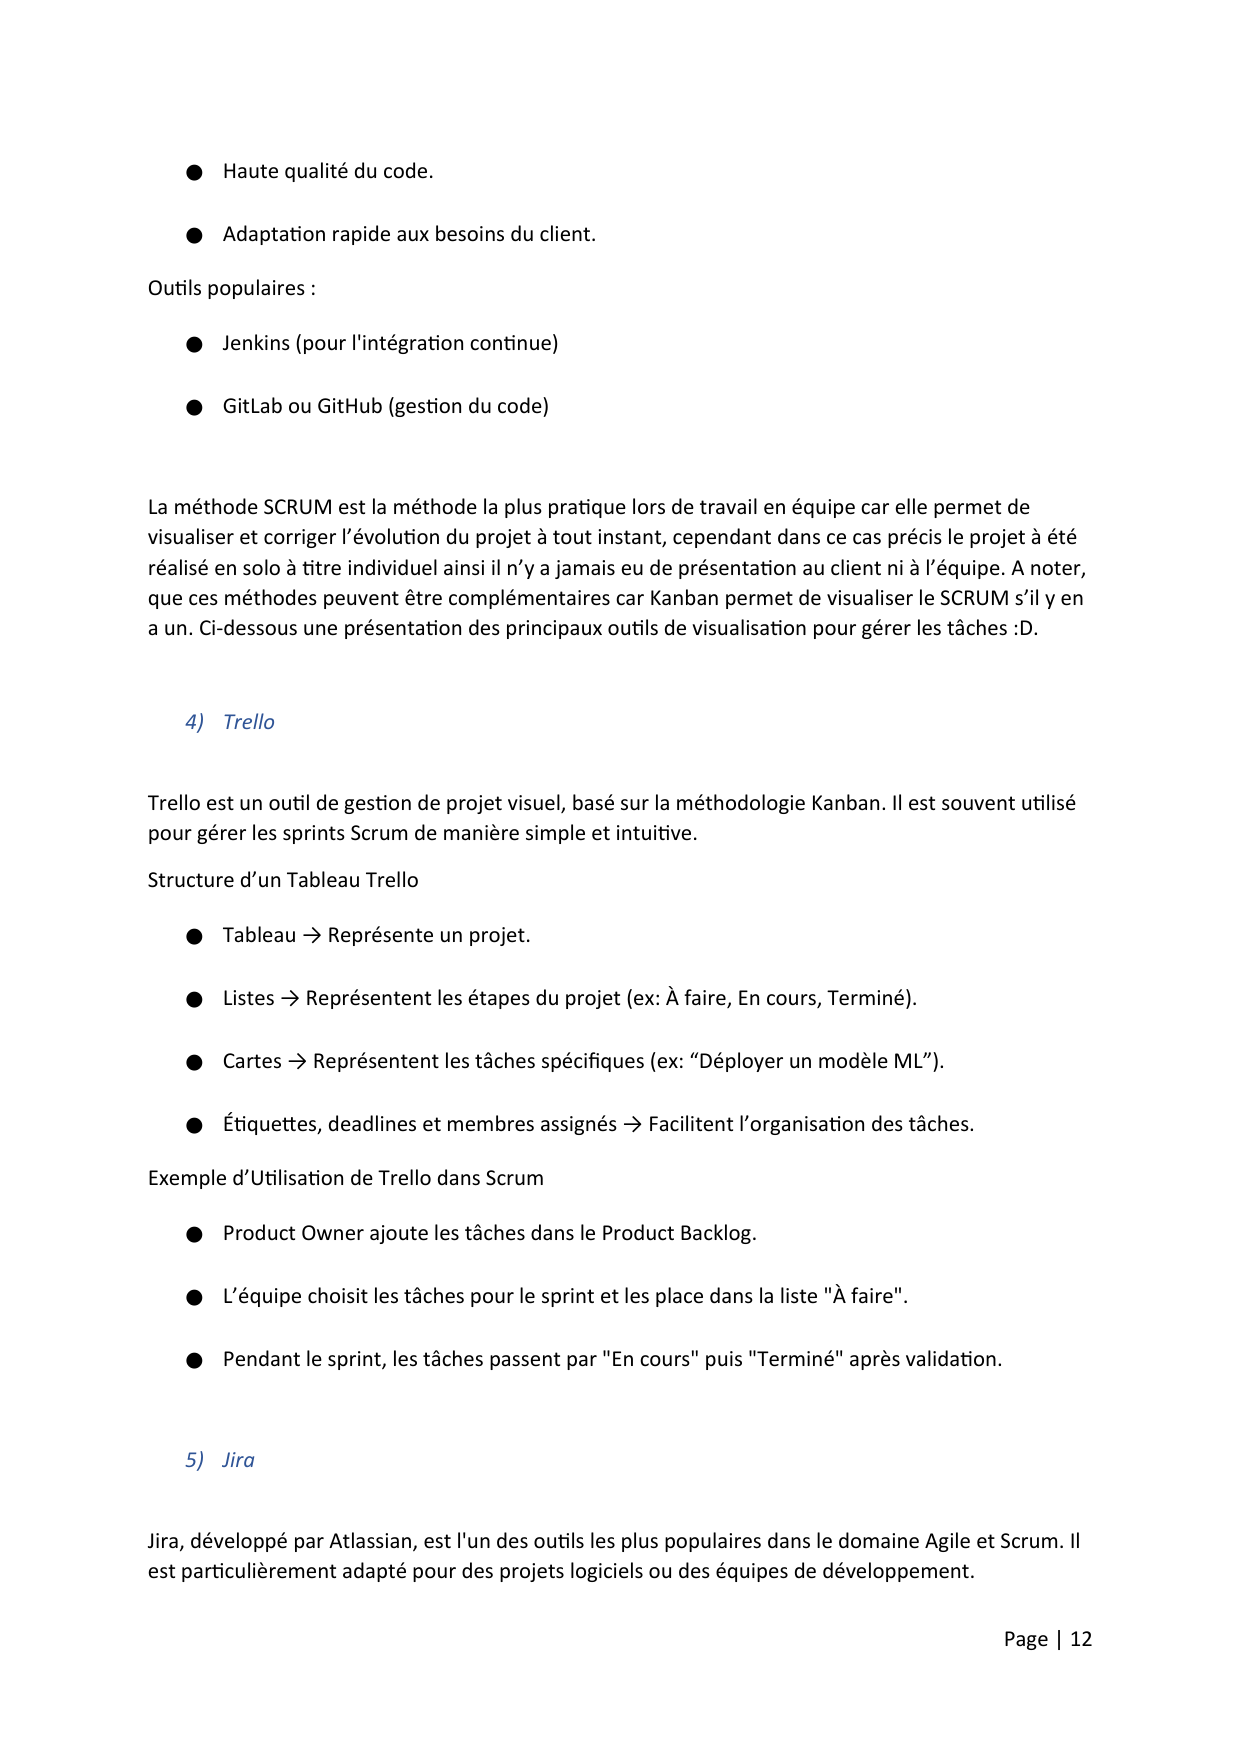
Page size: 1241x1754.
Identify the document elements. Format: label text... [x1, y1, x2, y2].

text La méthode SCRUM est la méthode la plus pratique lors de travail en équipe car elle permet de visualiser et corriger l’évolution du projet à tout instant, cependant dans ce cas précis le projet à été réalisé en solo à titre individuel ainsi il n’y a jamais eu de présentation au client ni à l’équipe. A noter, que ces méthodes peuvent être complémentaires car Kanban permet de visualiser le SCRUM s’il y en a un. Ci-dessous une présentation des principaux outils de visualisation pour gérer les tâches :D. [148, 492, 1093, 641]
text Trello est un outil de gestion de projet visuel, basé sur la méthodologie Kanban. Il est souvent utilisé pour gérer les sprints Scrum de manière simple et intuitive. [148, 788, 1093, 846]
list Cartes → Représentent les tâches spécifiques (ex: “Déployer un modèle ML”). [185, 1037, 1093, 1080]
text Exemple d’Utilisation de Trello dans Scrum [148, 1163, 1093, 1191]
list Jenkins (pour l'intégration continue) [185, 320, 1093, 363]
list Tableau → Représente un projet. [185, 912, 1093, 955]
subtitle Jira [185, 1445, 1093, 1473]
text Outils populaires : [148, 273, 1093, 301]
list Pendant le sprint, les tâches passent par "En cours" puis "Terminé" après validation. [185, 1335, 1093, 1378]
list GitLab ou GitHub (gestion du code) [185, 383, 1093, 425]
text Structure d’un Tableau Trello [148, 865, 1093, 893]
list L’équipe choisit les tâches pour le sprint et les place dans la liste "À faire". [185, 1272, 1093, 1315]
list Haute qualité du code. [185, 148, 1093, 190]
list Listes → Représentent les étapes du projet (ex: À faire, En cours, Terminé). [185, 975, 1093, 1017]
text Jira, développé par Atlassian, est l'un des outils les plus populaires dans le domaine Agile et Scrum. Il est particulièrement adapté pour des projets logiciels ou des équipes de développement. [148, 1526, 1093, 1584]
list Étiquettes, deadlines et membres assignés → Facilitent l’organisation des tâches. [185, 1100, 1093, 1143]
list Adaptation rapide aux besoins du client. [185, 210, 1093, 253]
subtitle Trello [185, 707, 1093, 735]
list Product Owner ajoute les tâches dans le Product Backlog. [185, 1210, 1093, 1252]
